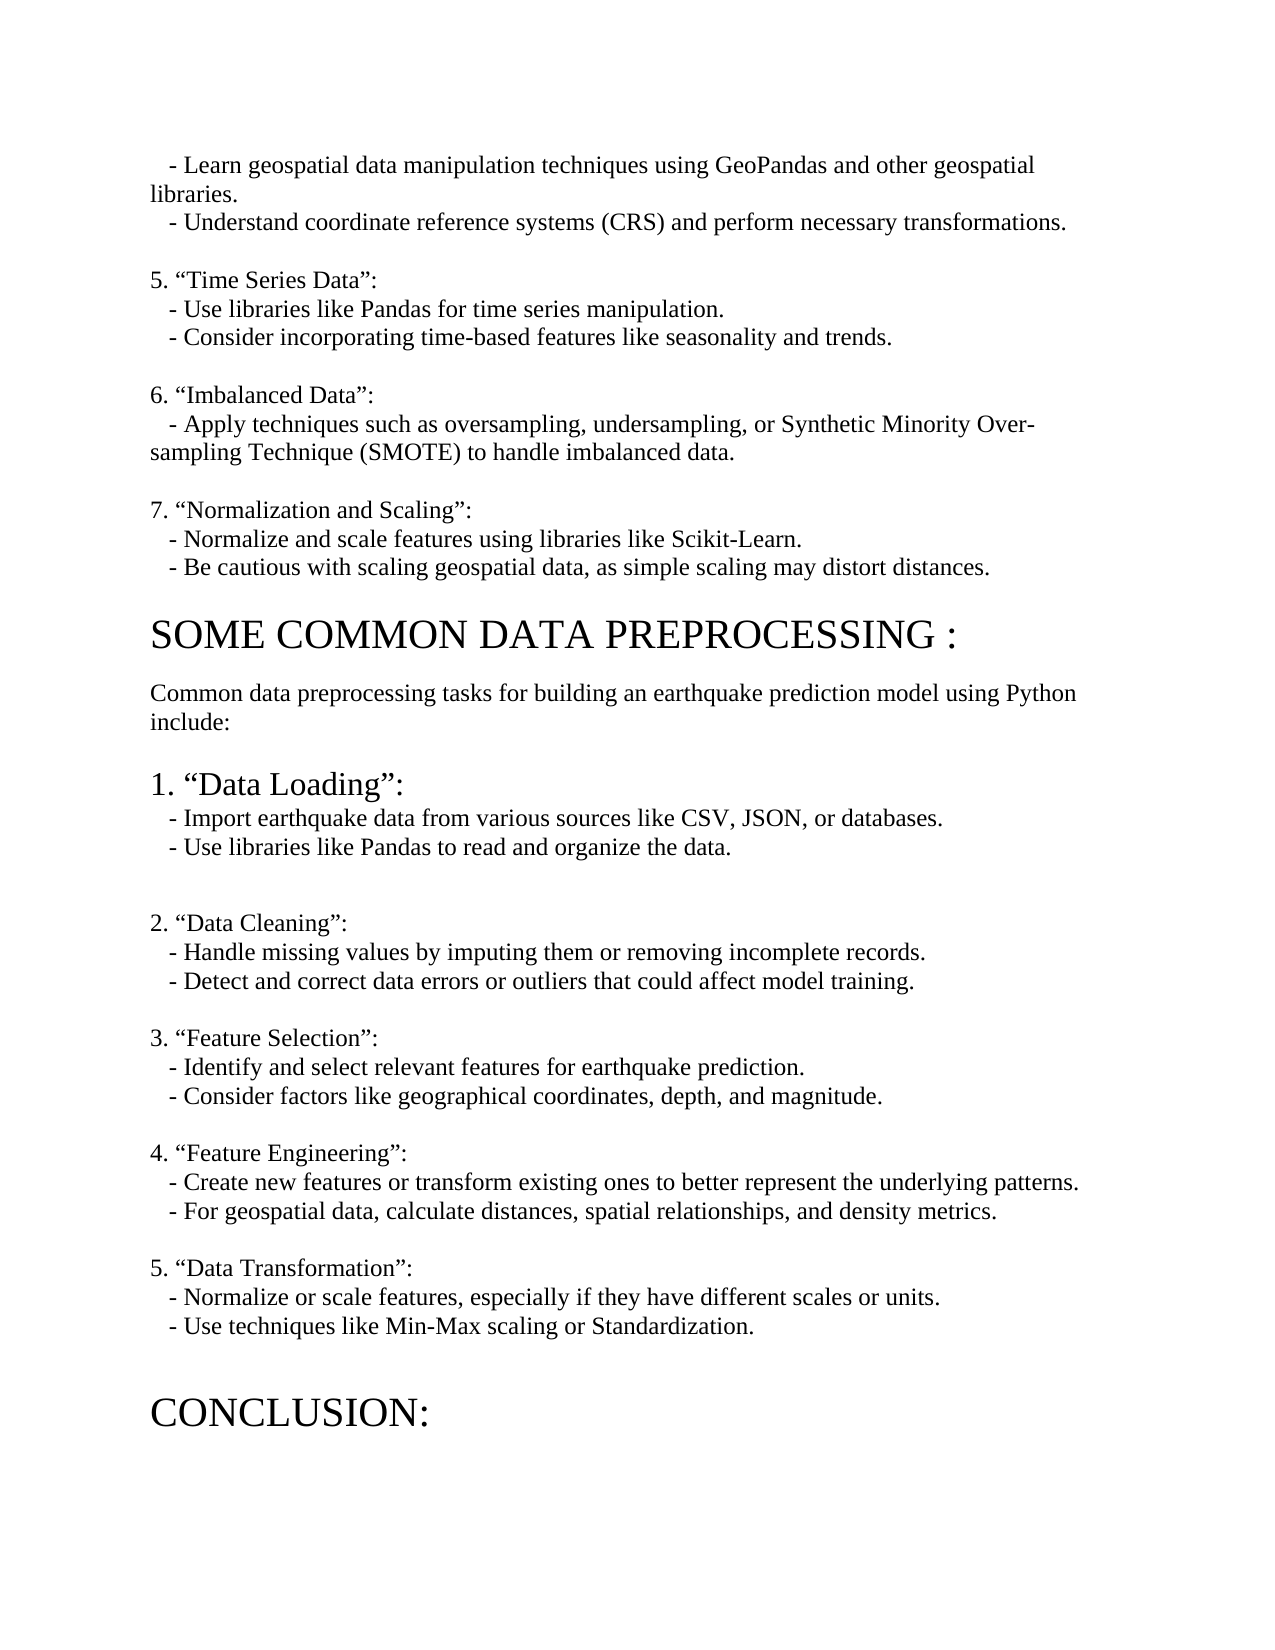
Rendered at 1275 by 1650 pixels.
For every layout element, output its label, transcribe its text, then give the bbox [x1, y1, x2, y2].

text - Consider incorporating time-based features like seasonality and trends. [150, 322, 1125, 351]
text 5. “Data Transformation”: [150, 1253, 1125, 1282]
text Common data preprocessing tasks for building an earthquake prediction model using Python include: [150, 678, 1125, 736]
text - Use techniques like Min-Max scaling or Standardization. [150, 1311, 1125, 1339]
text 4. “Feature Engineering”: [150, 1138, 1125, 1167]
text SOME COMMON DATA PREPROCESSING : [150, 610, 1125, 658]
text - Use libraries like Pandas to read and organize the data. [150, 832, 1125, 860]
text 6. “Imbalanced Data”: [150, 380, 1125, 409]
text 3. “Feature Selection”: [150, 1023, 1125, 1052]
text - Understand coordinate reference systems (CRS) and perform necessary transformations. [150, 207, 1125, 236]
text - Normalize or scale features, especially if they have different scales or units. [150, 1282, 1125, 1311]
text 5. “Time Series Data”: [150, 265, 1125, 294]
text - Consider factors like geographical coordinates, depth, and magnitude. [150, 1081, 1125, 1109]
text CONCLUSION: [150, 1387, 1125, 1435]
text - Normalize and scale features using libraries like Scikit-Learn. [150, 524, 1125, 552]
text - For geospatial data, calculate distances, spatial relationships, and density metrics. [150, 1196, 1125, 1224]
text - Be cautious with scaling geospatial data, as simple scaling may distort distances. [150, 552, 1125, 581]
text - Use libraries like Pandas for time series manipulation. [150, 294, 1125, 322]
text - Identify and select relevant features for earthquake prediction. [150, 1052, 1125, 1081]
text - Create new features or transform existing ones to better represent the underlying patterns. [150, 1167, 1125, 1196]
text - Detect and correct data errors or outliers that could affect model training. [150, 966, 1125, 994]
text - Import earthquake data from various sources like CSV, JSON, or databases. [150, 803, 1125, 832]
text 2. “Data Cleaning”: [150, 908, 1125, 937]
text - Handle missing values by imputing them or removing incomplete records. [150, 937, 1125, 966]
text 7. “Normalization and Scaling”: [150, 495, 1125, 524]
text - Apply techniques such as oversampling, undersampling, or Synthetic Minority Over-sampling Technique (SMOTE) to handle imbalanced data. [150, 409, 1125, 466]
text - Learn geospatial data manipulation techniques using GeoPandas and other geospatial libraries. [150, 150, 1125, 207]
text 1. “Data Loading”: [150, 764, 1125, 803]
